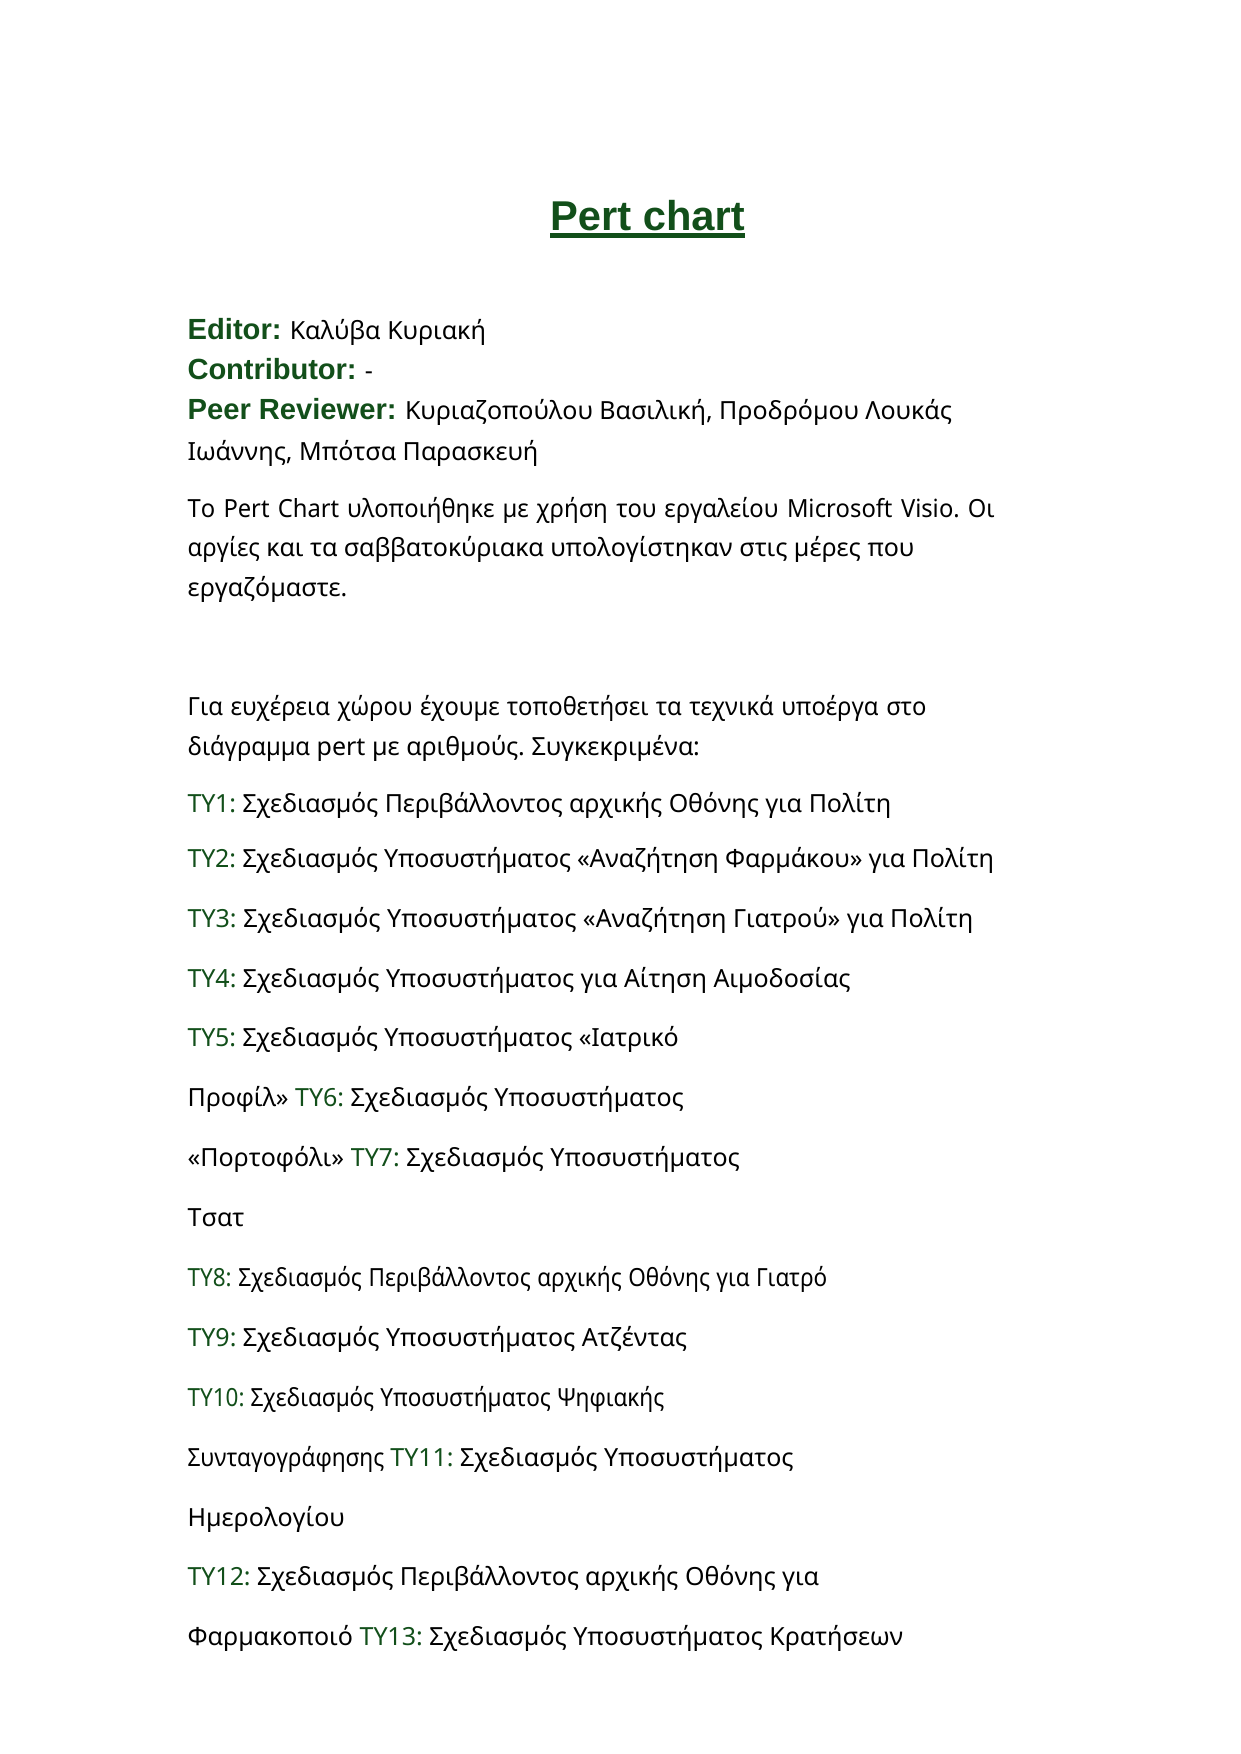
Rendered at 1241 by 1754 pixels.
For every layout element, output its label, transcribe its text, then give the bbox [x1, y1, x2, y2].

text ΤΥ10: Σχεδιασμός Υποσυστήματος Ψηφιακής Συνταγογράφησης ΤΥ11: Σχεδιασμός Υποσυστήματος Ημερολογίου [187, 1379, 852, 1533]
text Για ευχέρεια χώρου έχουμε τοποθετήσει τα τεχνικά υποέργα στο διάγραμμα pert με αριθμούς. Συγκεκριμένα: [187, 689, 1046, 763]
subtitle Pert chart [475, 192, 776, 239]
text ΤΥ2: Σχεδιασμός Υποσυστήματος «Αναζήτηση Φαρμάκου» για Πολίτη ΤΥ3: Σχεδιασμός Υποσυστήματος «Αναζήτηση Γιατρού» για Πολίτη ΤΥ4: Σχεδιασμός Υποσυστήματος για Αίτηση Αιμοδοσίας [187, 841, 996, 994]
text ΤΥ8: Σχεδιασμός Περιβάλλοντος αρχικής Οθόνης για Γιατρό ΤΥ9: Σχεδιασμός Υποσυστήματος Ατζέντας [187, 1259, 852, 1353]
text Editor: Καλύβα Κυριακή [187, 312, 1142, 347]
text ΤΥ1: Σχεδιασμός Περιβάλλοντος αρχικής Οθόνης για Πολίτη [187, 785, 1142, 819]
text ΤΥ12: Σχεδιασμός Περιβάλλοντος αρχικής Οθόνης για Φαρμακοποιό ΤΥ13: Σχεδιασμός Υποσυστήματος Κρατήσεων [187, 1559, 953, 1653]
text ΤΥ5: Σχεδιασμός Υποσυστήματος «Ιατρικό Προφίλ» ΤΥ6: Σχεδιασμός Υποσυστήματος «Πορτοφόλι» ΤΥ7: Σχεδιασμός Υποσυστήματος Τσατ [187, 1020, 773, 1234]
subtitle Contributor: - [187, 352, 1142, 387]
text Peer Reviewer: Κυριαζοπούλου Βασιλική, Προδρόμου Λουκάς Ιωάννης, Μπότσα Παρασκευή [187, 392, 1046, 468]
text To Pert Chart υλοποιήθηκε με χρήση του εργαλείου Microsoft Visio. Οι αργίες και τα σαββατοκύριακα υπολογίστηκαν στις μέρες που εργαζόμαστε. [187, 490, 1046, 603]
